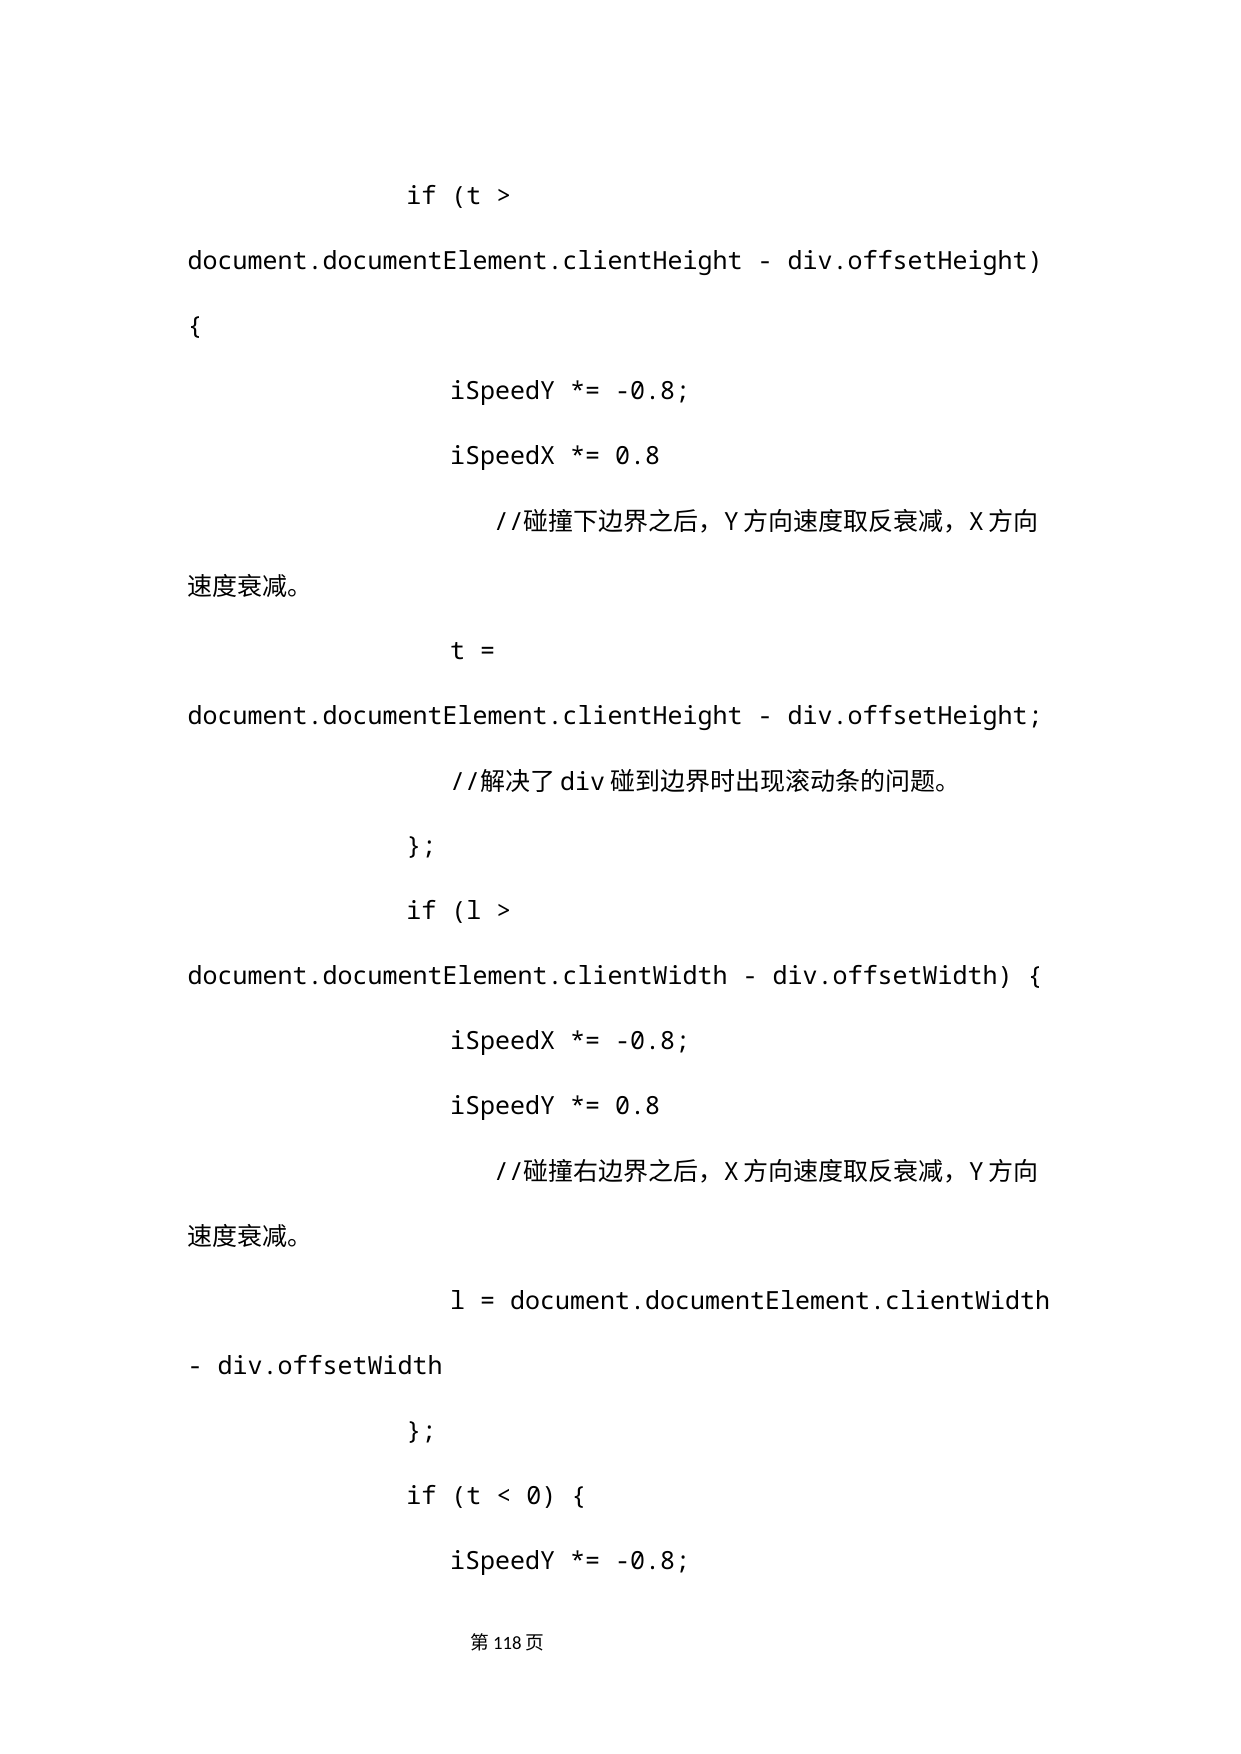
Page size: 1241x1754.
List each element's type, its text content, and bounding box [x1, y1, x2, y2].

list if (t > document.documentElement.clientHeight - div.offsetHeight) { [187, 162, 1053, 357]
list iSpeedY *= -0.8; [187, 1527, 1053, 1592]
list }; [187, 812, 1053, 877]
list l = document.documentElement.clientWidth - div.offsetWidth [187, 1267, 1053, 1397]
list if (l > document.documentElement.clientWidth - div.offsetWidth) { [187, 877, 1053, 1007]
list iSpeedX *= -0.8; [187, 1007, 1053, 1072]
list if (t < 0) { [187, 1462, 1053, 1527]
list //碰撞右边界之后，X方向速度取反衰减，Y方向速度衰减。 [187, 1137, 1053, 1267]
list //解决了div碰到边界时出现滚动条的问题。 [187, 747, 1053, 812]
list iSpeedY *= -0.8; [187, 357, 1053, 422]
list //碰撞下边界之后，Y方向速度取反衰减，X方向速度衰减。 [187, 487, 1053, 617]
list iSpeedX *= 0.8 [187, 422, 1053, 487]
list iSpeedY *= 0.8 [187, 1072, 1053, 1137]
list t = document.documentElement.clientHeight - div.offsetHeight; [187, 617, 1053, 747]
list }; [187, 1397, 1053, 1462]
